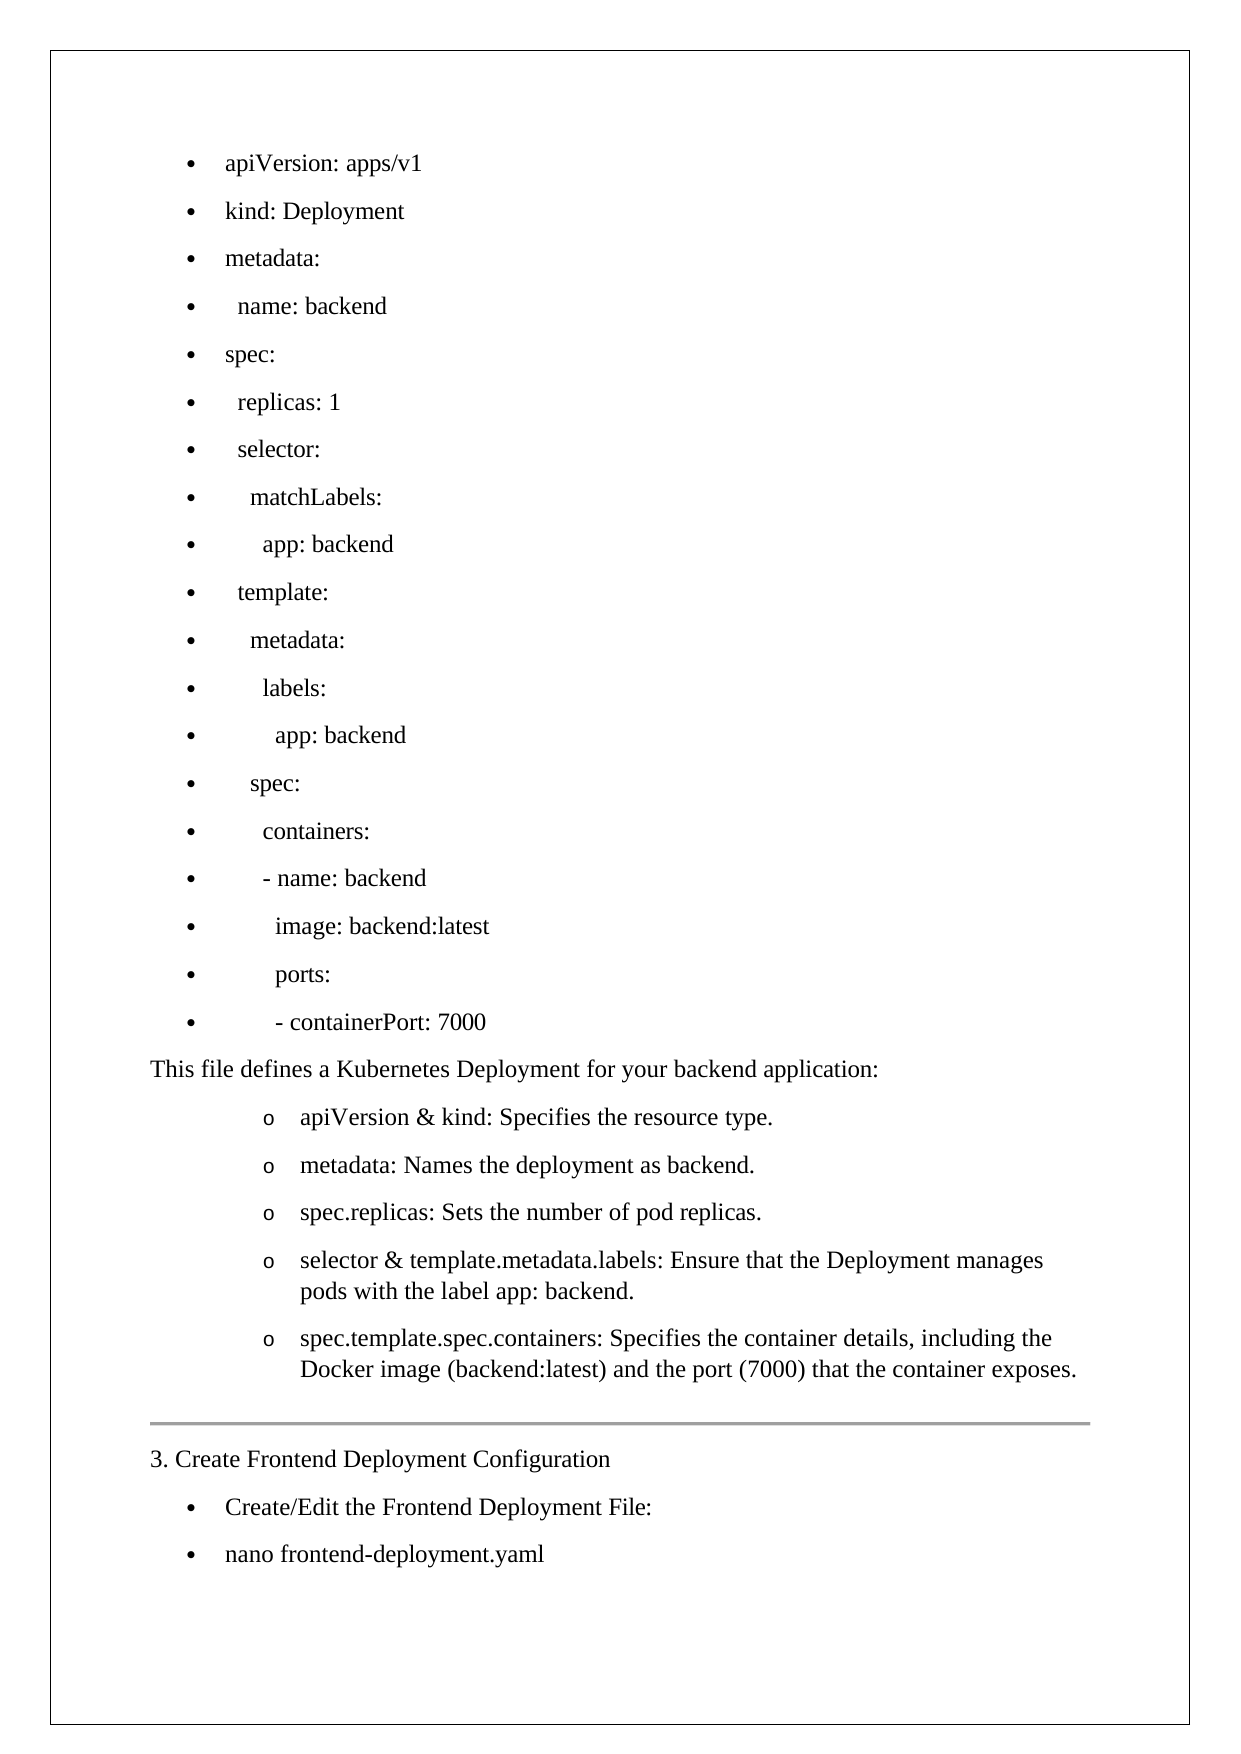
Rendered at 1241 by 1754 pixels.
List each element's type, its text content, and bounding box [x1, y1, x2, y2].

list app: backend [187, 720, 1093, 749]
list metadata: [187, 625, 1093, 654]
list spec.template.spec.containers: Specifies the container details, including the Docker image (backend:latest) and the port (7000) that the container exposes. [262, 1323, 1077, 1383]
list nano frontend-deployment.yaml [187, 1539, 1093, 1568]
list selector & template.metadata.labels: Ensure that the Deployment manages pods with the label app: backend. [262, 1245, 1043, 1305]
list containers: [187, 816, 1093, 844]
list - containerPort: 7000 [187, 1007, 1093, 1035]
list apiVersion: apps/v1 [187, 148, 1093, 177]
list spec: [187, 339, 1093, 367]
list kind: Deployment [187, 196, 1093, 224]
list app: backend [187, 529, 1093, 558]
list spec: [187, 768, 1093, 797]
list ports: [187, 959, 1093, 988]
list template: [187, 577, 1093, 606]
list labels: [187, 673, 1093, 701]
list replicas: 1 [187, 387, 1093, 415]
list metadata: [187, 243, 1093, 272]
list spec.replicas: Sets the number of pod replicas. [262, 1197, 1093, 1227]
list matchLabels: [187, 482, 1093, 511]
text This file defines a Kubernetes Deployment for your backend application: [150, 1054, 1093, 1083]
list selector: [187, 434, 1093, 463]
list - name: backend [187, 863, 1093, 892]
list Create/Edit the Frontend Deployment File: [187, 1492, 1093, 1520]
list image: backend:latest [187, 911, 1093, 940]
list apiVersion & kind: Specifies the resource type. [262, 1102, 1093, 1131]
list metadata: Names the deployment as backend. [262, 1150, 1093, 1179]
list Create Frontend Deployment Configuration [150, 1444, 1093, 1473]
list name: backend [187, 291, 1093, 320]
